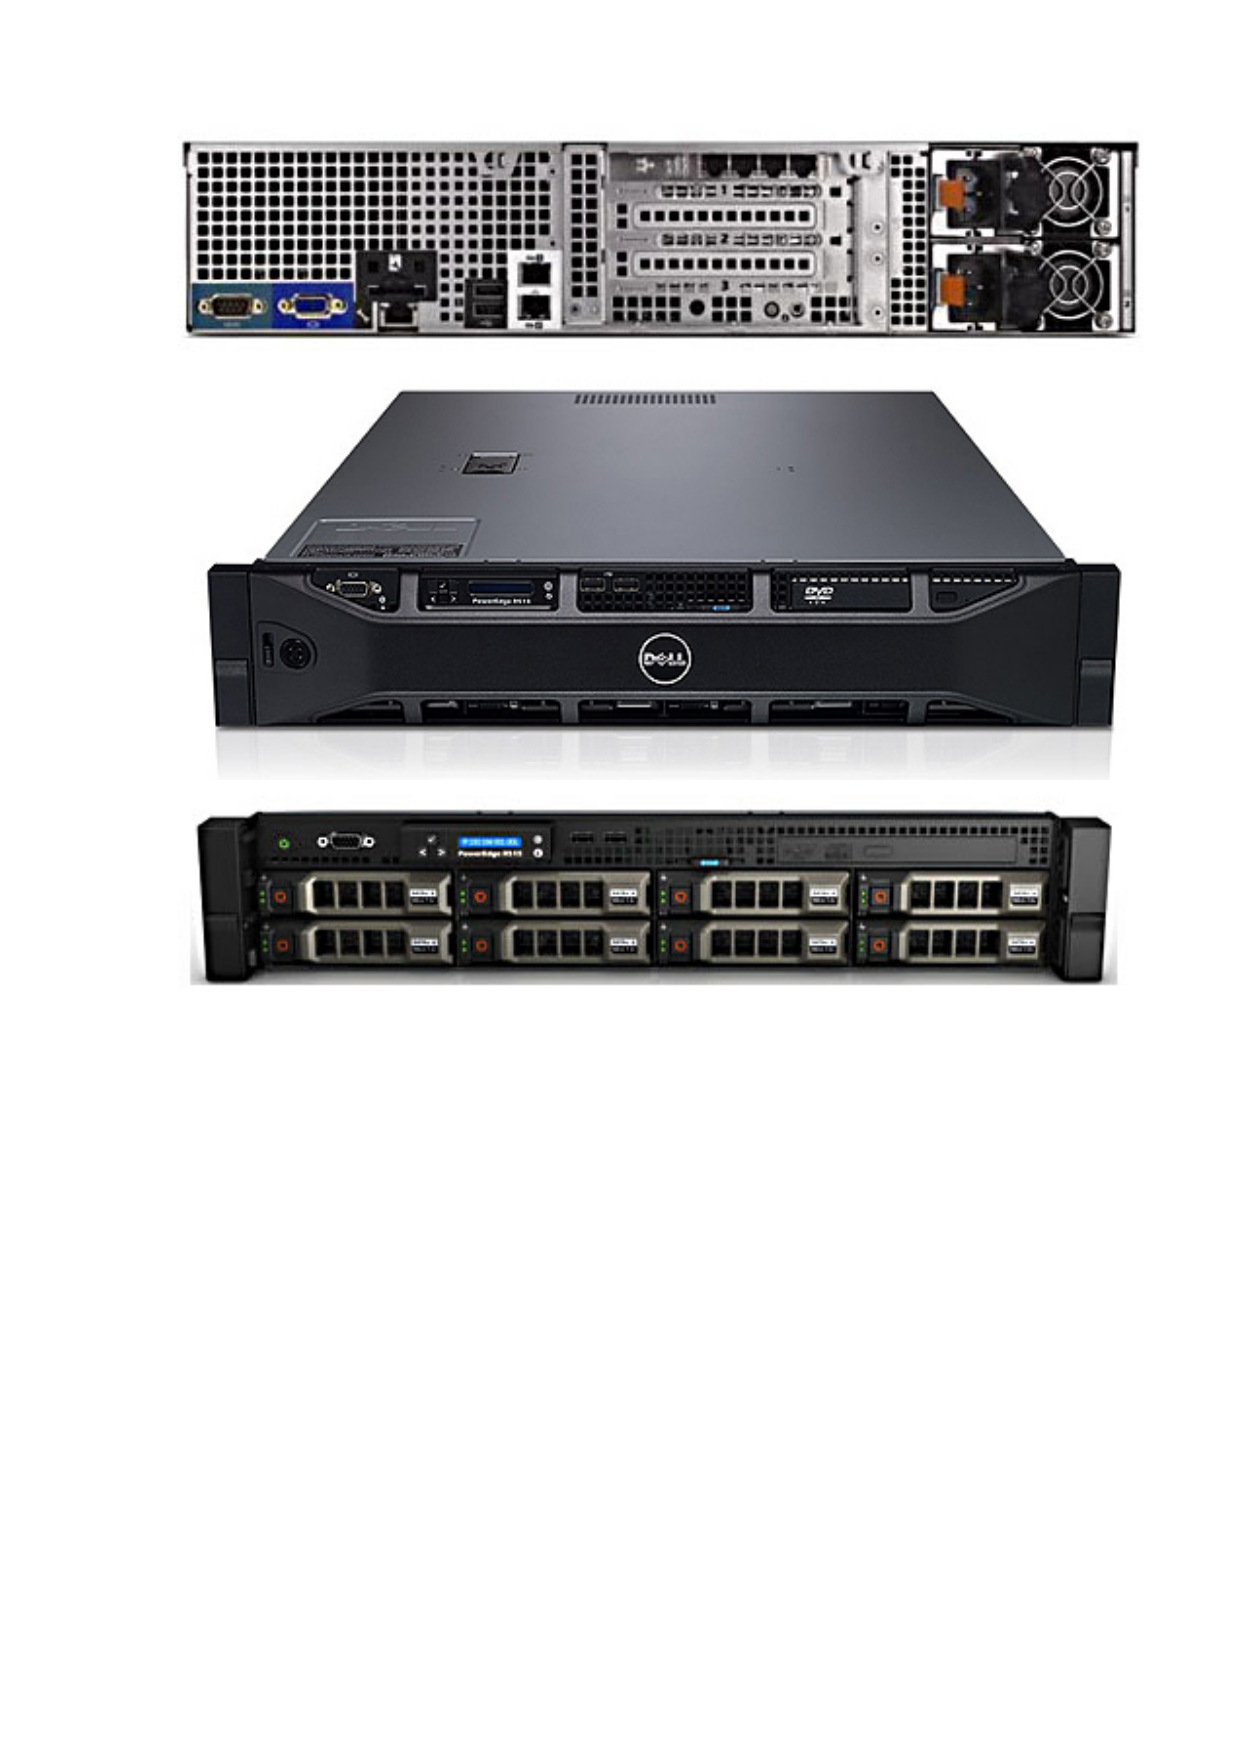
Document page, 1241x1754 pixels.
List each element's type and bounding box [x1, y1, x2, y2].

picture [177, 364, 1151, 780]
picture [177, 118, 1151, 362]
picture [177, 781, 1151, 1009]
